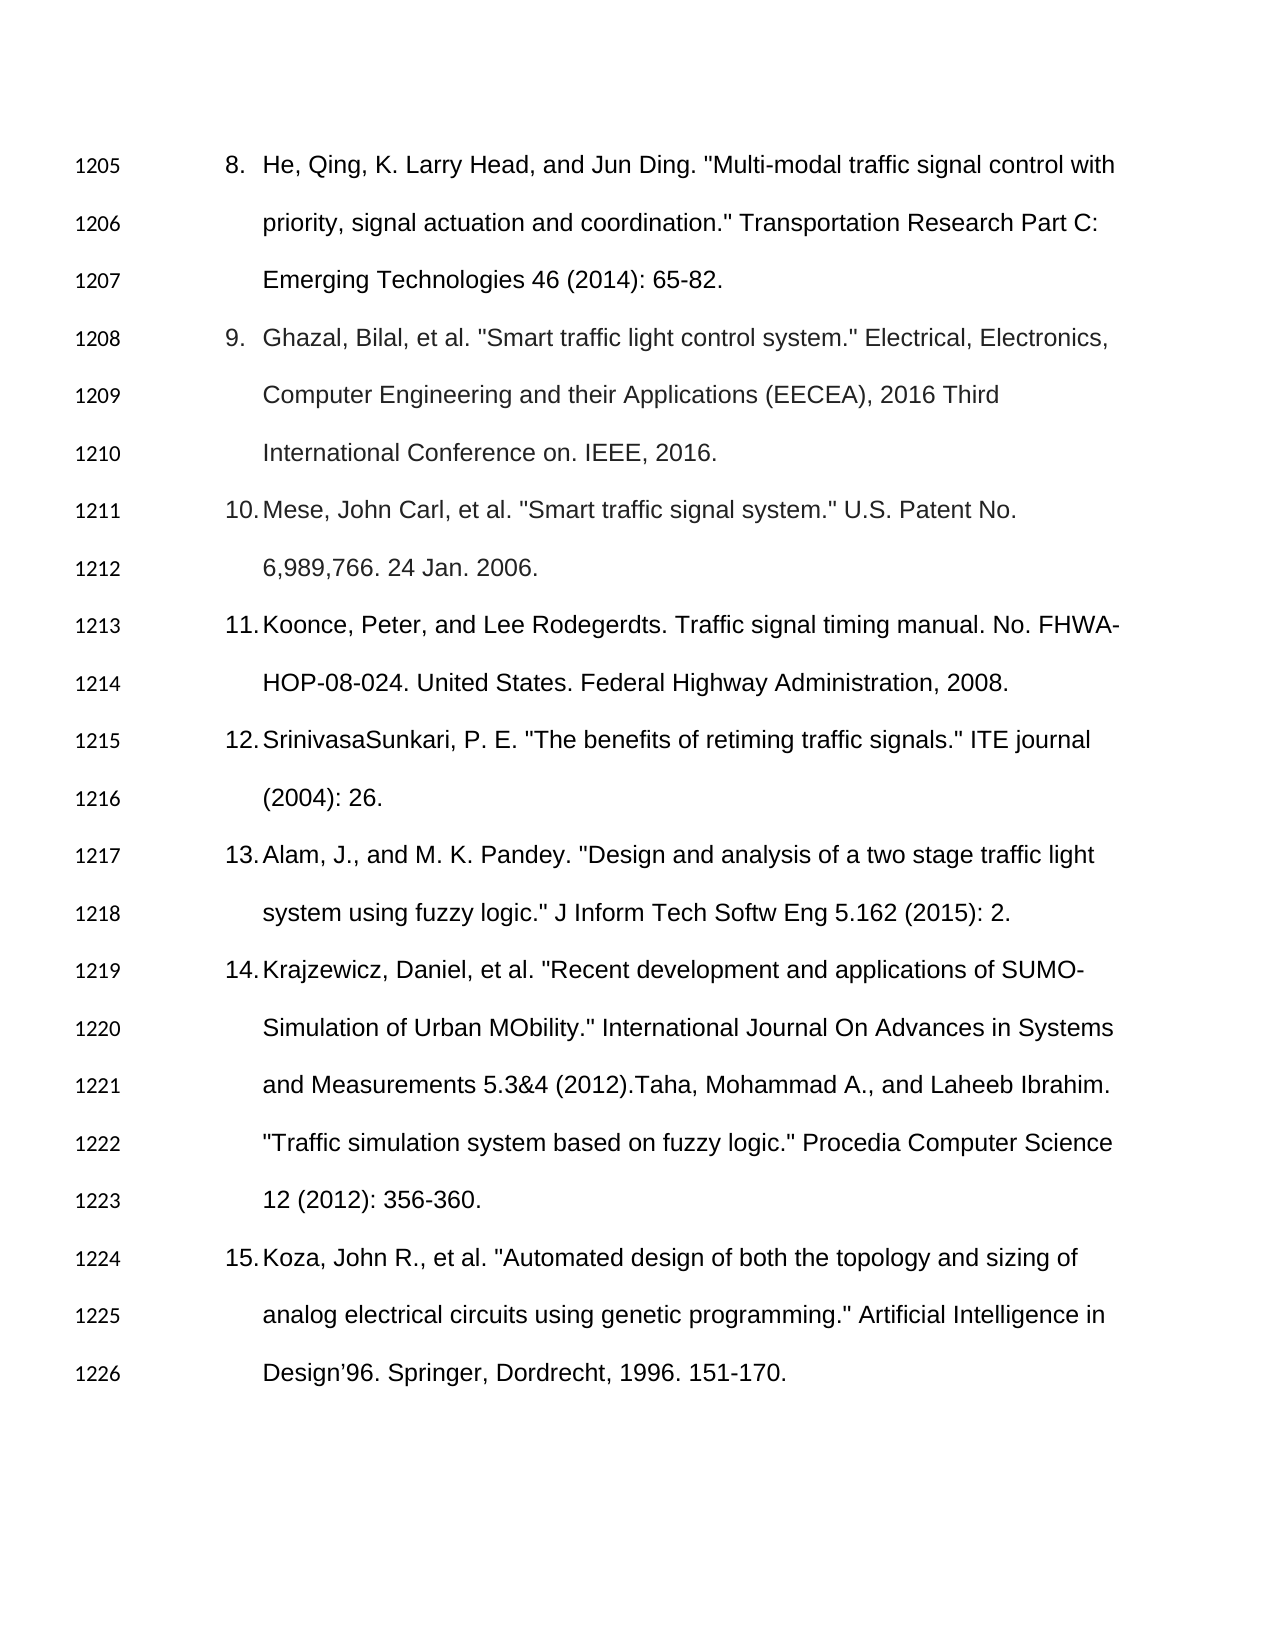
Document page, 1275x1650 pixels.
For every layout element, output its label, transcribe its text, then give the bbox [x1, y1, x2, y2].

list Mese, John Carl, et al. "Smart traffic signal system." U.S. Patent No. 6,989,766. 24 Jan. 2006. [225, 495, 1125, 581]
list Koza, John R., et al. "Automated design of both the topology and sizing of analog electrical circuits using genetic programming." Artificial Intelligence in Design’96. Springer, Dordrecht, 1996. 151-170. [225, 1242, 1125, 1386]
list Koonce, Peter, and Lee Rodegerdts. Traffic signal timing manual. No. FHWA-HOP-08-024. United States. Federal Highway Administration, 2008. [225, 610, 1125, 696]
list Alam, J., and M. K. Pandey. "Design and analysis of a two stage traffic light system using fuzzy logic." J Inform Tech Softw Eng 5.162 (2015): 2. [225, 840, 1125, 926]
list Krajzewicz, Daniel, et al. "Recent development and applications of SUMO-Simulation of Urban MObility." International Journal On Advances in Systems and Measurements 5.3&4 (2012).Taha, Mohammad A., and Laheeb Ibrahim. "Traffic simulation system based on fuzzy logic." Procedia Computer Science 12 (2012): 356-360. [225, 955, 1125, 1214]
list He, Qing, K. Larry Head, and Jun Ding. "Multi-modal traffic signal control with priority, signal actuation and coordination." Transportation Research Part C: Emerging Technologies 46 (2014): 65-82. [225, 150, 1125, 294]
list SrinivasaSunkari, P. E. "The benefits of retiming traffic signals." ITE journal (2004): 26. [225, 725, 1125, 811]
list Ghazal, Bilal, et al. "Smart traffic light control system." Electrical, Electronics, Computer Engineering and their Applications (EECEA), 2016 Third International Conference on. IEEE, 2016. [225, 322, 1125, 466]
